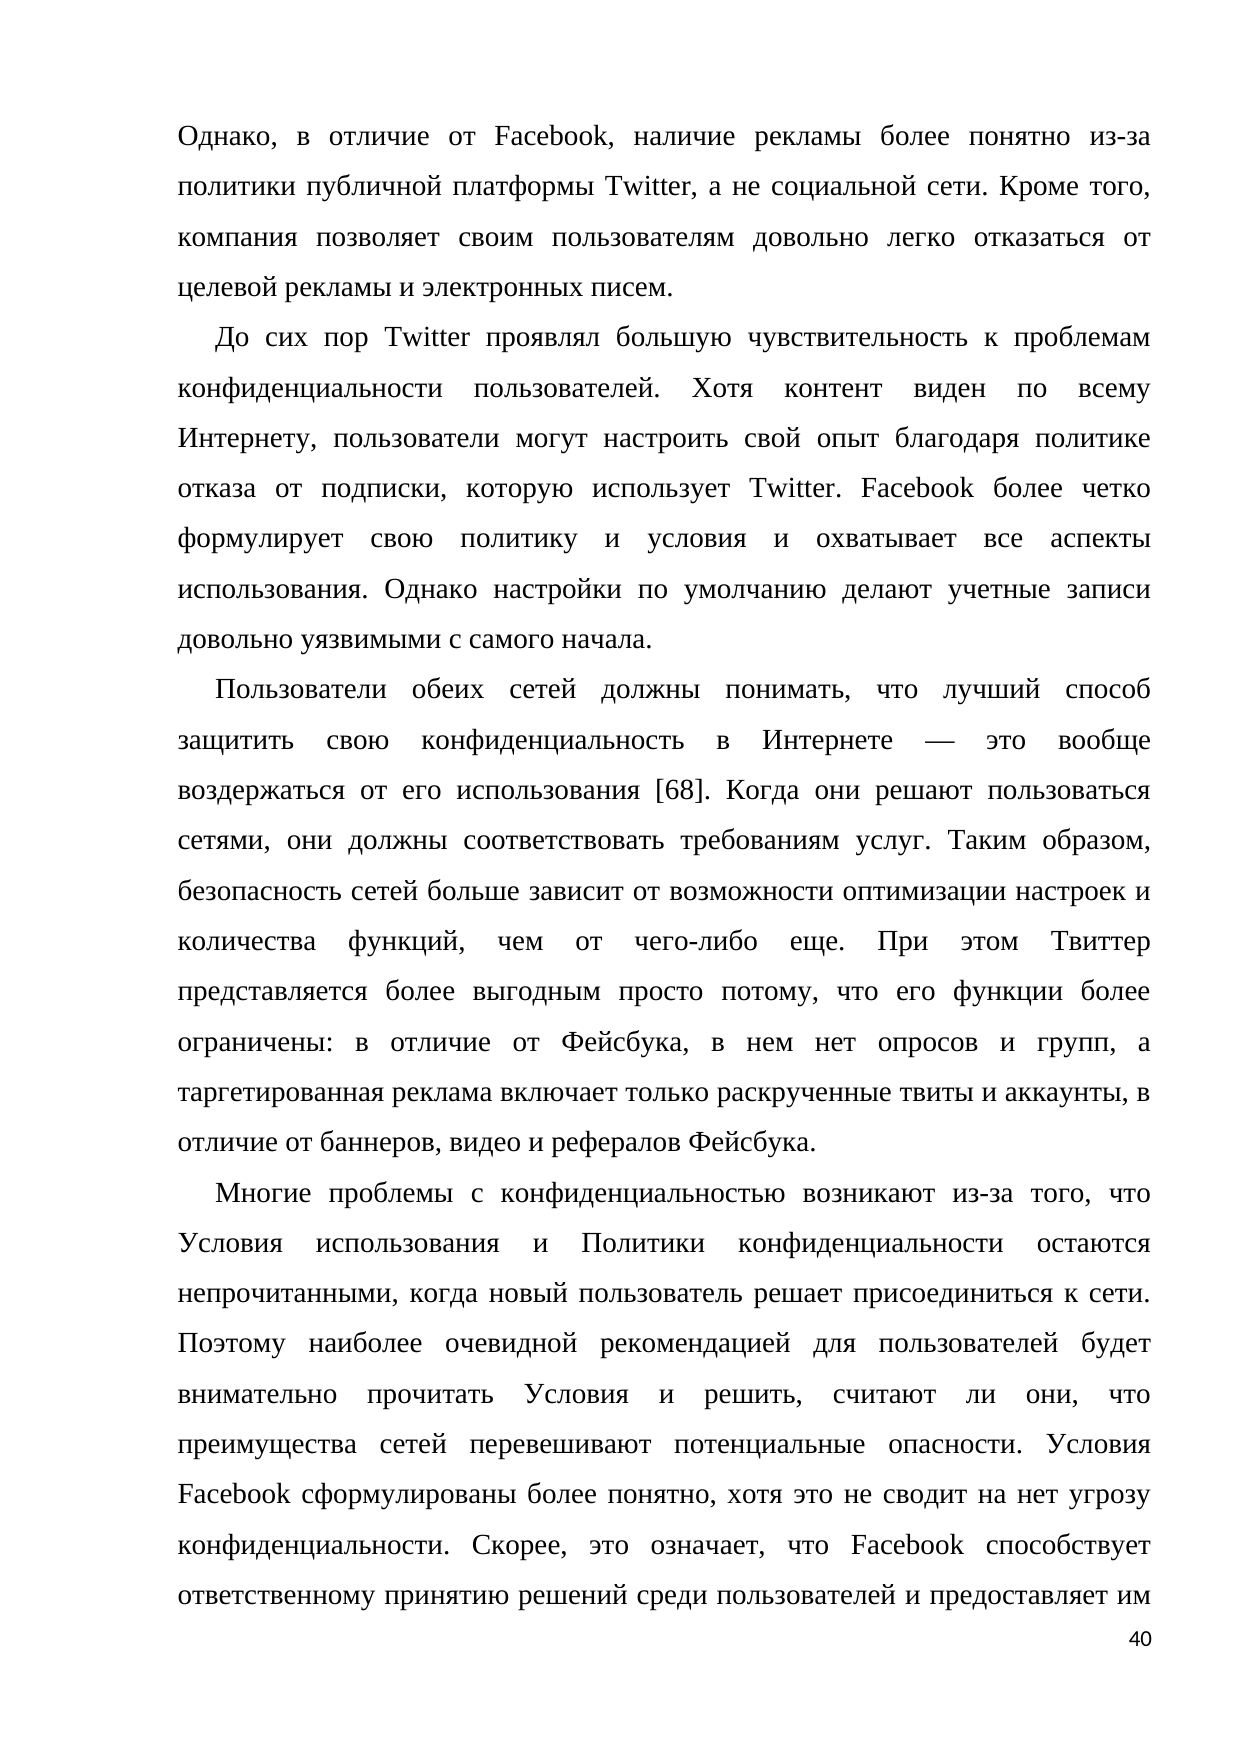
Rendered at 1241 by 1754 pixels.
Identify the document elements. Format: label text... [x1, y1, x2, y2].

text Пользователи обеих сетей должны понимать, что лучший способ защитить свою конфиденциальность в Интернете — это вообще воздержаться от его использования [68]. Когда они решают пользоваться сетями, они должны соответствовать требованиям услуг. Таким образом, безопасность сетей больше зависит от возможности оптимизации настроек и количества функций, чем от чего-либо еще. При этом Твиттер представляется более выгодным просто потому, что его функции более ограничены: в отличие от Фейсбука, в нем нет опросов и групп, а таргетированная реклама включает только раскрученные твиты и аккаунты, в отличие от баннеров, видео и рефералов Фейсбука. [177, 672, 1152, 1158]
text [177, 118, 1152, 303]
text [177, 1175, 1152, 1611]
text До сих пор Twitter проявлял большую чувствительность к проблемам конфиденциальности пользователей. Хотя контент виден по всему Интернету, пользователи могут настроить свой опыт благодаря политике отказа от подписки, которую использует Twitter. Facebook более четко формулирует свою политику и условия и охватывает все аспекты использования. Однако настройки по умолчанию делают учетные записи довольно уязвимыми с самого начала. [177, 319, 1152, 655]
